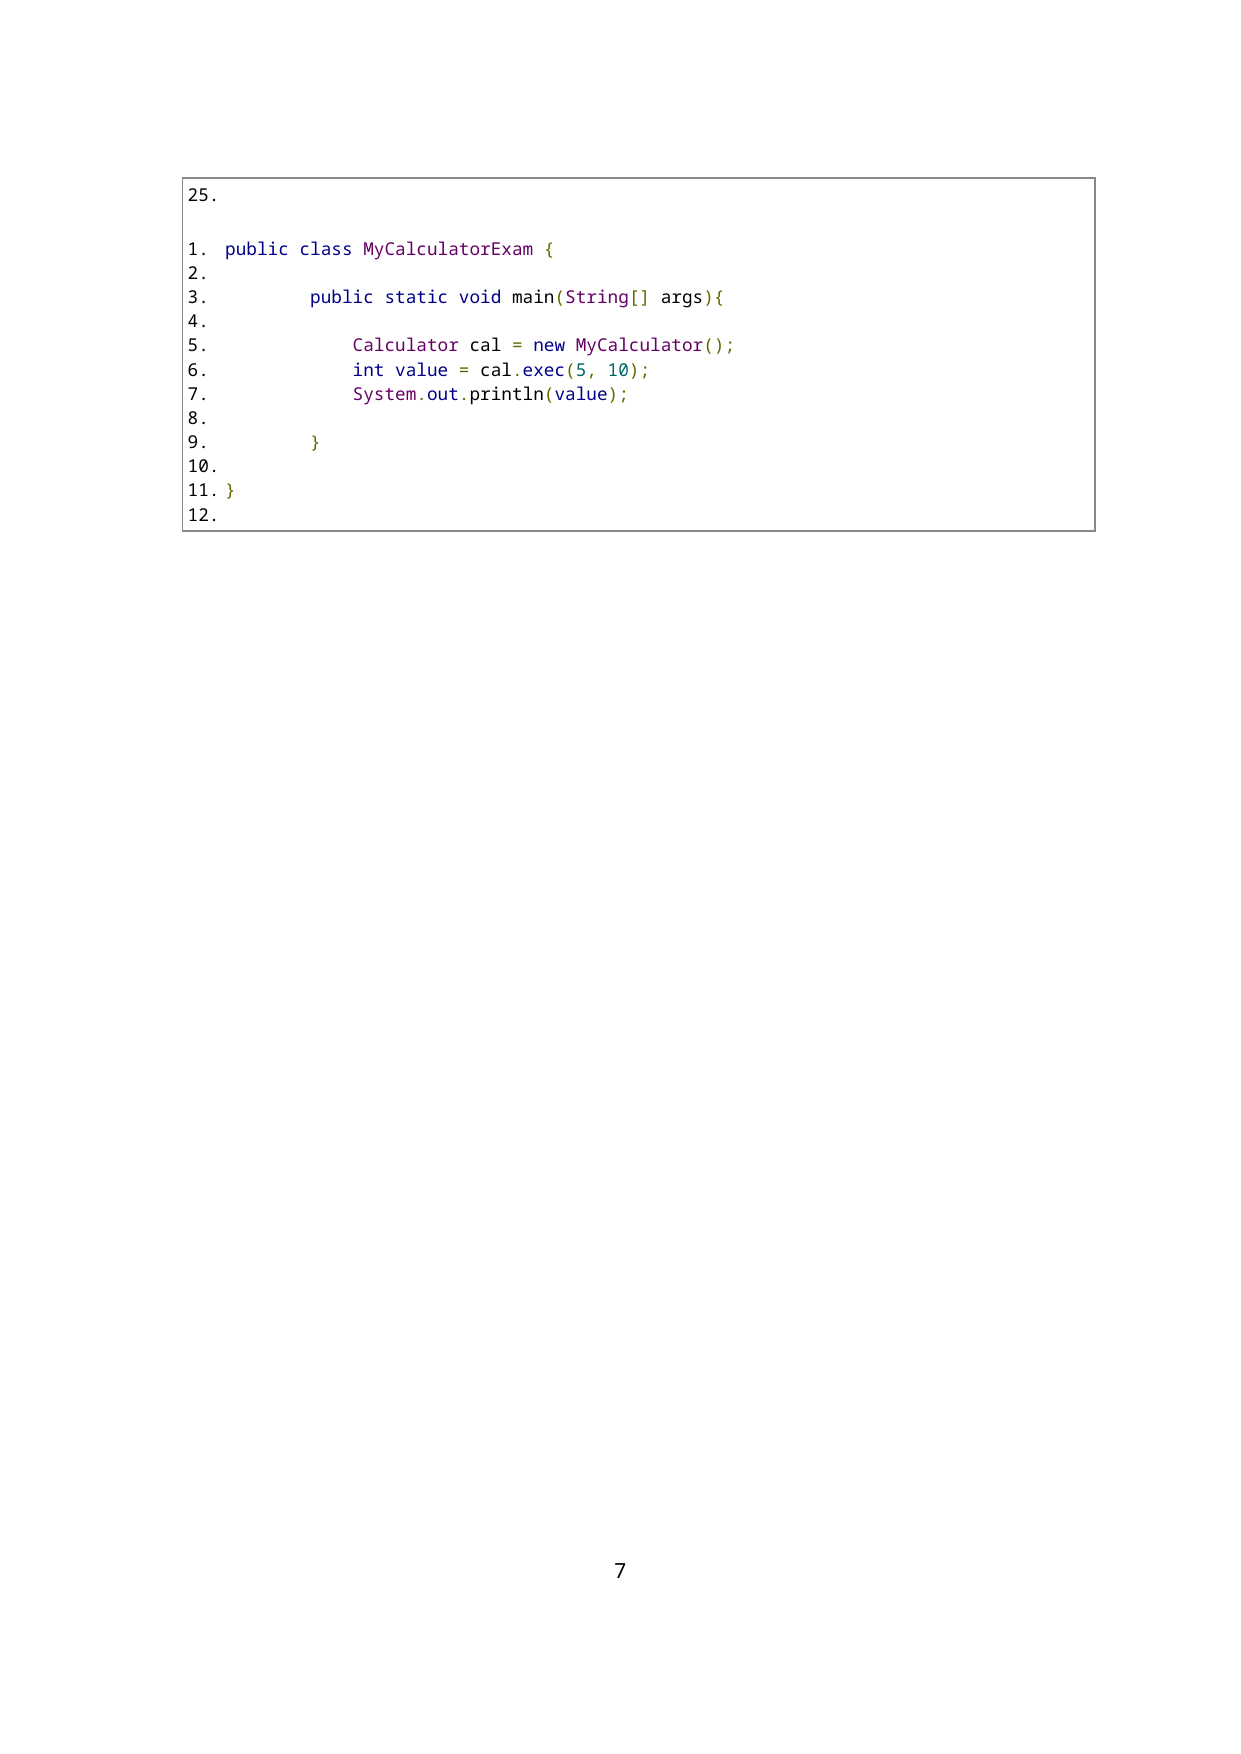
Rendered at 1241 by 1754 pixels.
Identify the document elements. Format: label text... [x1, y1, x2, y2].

list public class MyCalculatorExam { [183, 231, 1094, 260]
list int value = cal.exec(5, 10); [183, 351, 1094, 376]
list } [183, 424, 1094, 454]
list } [183, 472, 1094, 502]
list Calculator cal = new MyCalculator(); [183, 327, 1094, 351]
list System.out.println(value); [183, 376, 1094, 405]
list public static void main(String[] args){ [183, 279, 1094, 309]
